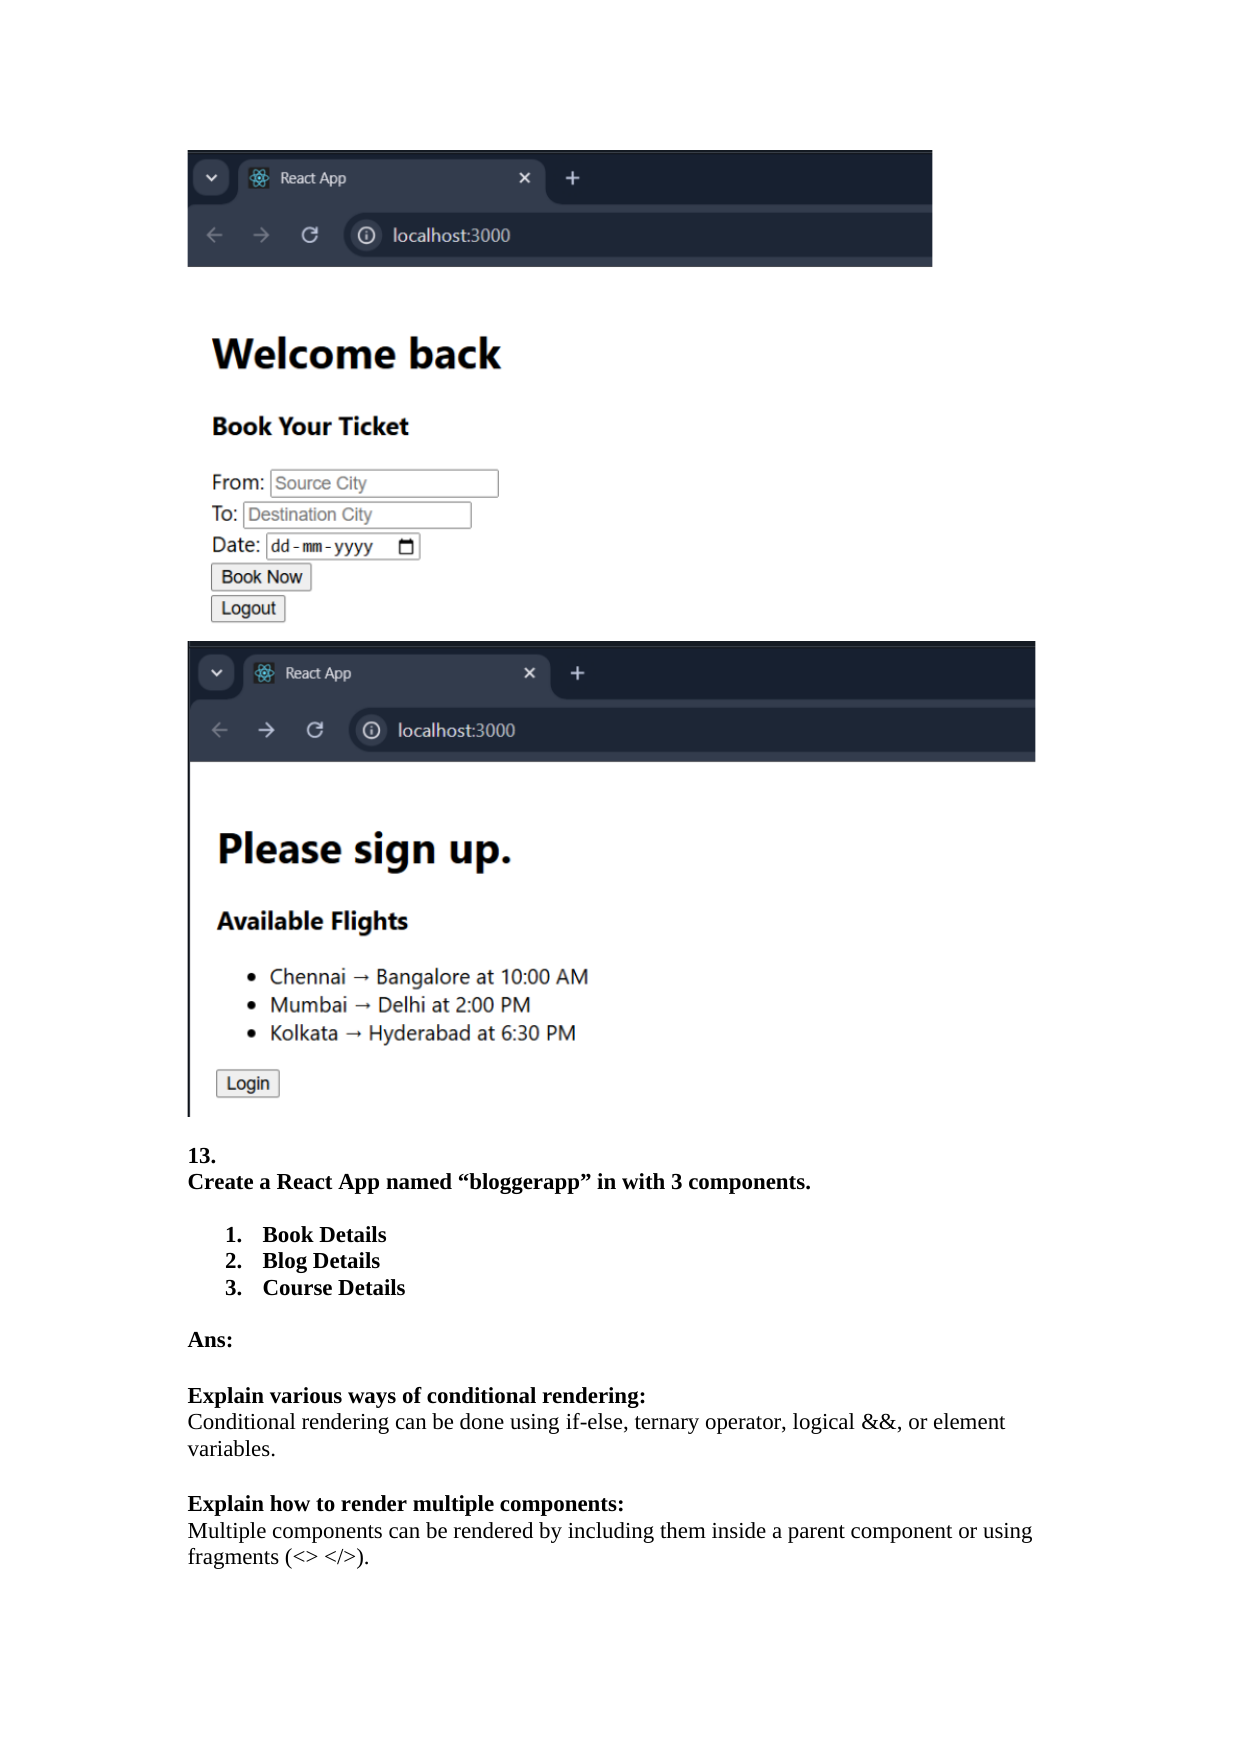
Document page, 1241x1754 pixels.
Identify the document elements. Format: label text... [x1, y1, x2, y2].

list Course Details [225, 1274, 1053, 1300]
text 13. [187, 1142, 1053, 1168]
list Book Details [225, 1221, 1053, 1247]
picture [187, 150, 1036, 1117]
text Create a React App named “bloggerapp” in with 3 components. [187, 1168, 1053, 1195]
text Explain how to render multiple components: Multiple components can be rendered by including them inside a parent component or using fragments (<> </>). [187, 1490, 1053, 1569]
list Blog Details [225, 1247, 1053, 1274]
list Ans: [187, 1327, 1053, 1353]
text Explain various ways of conditional rendering: Conditional rendering can be done using if-else, ternary operator, logical &&, or element variables. [187, 1382, 1053, 1461]
